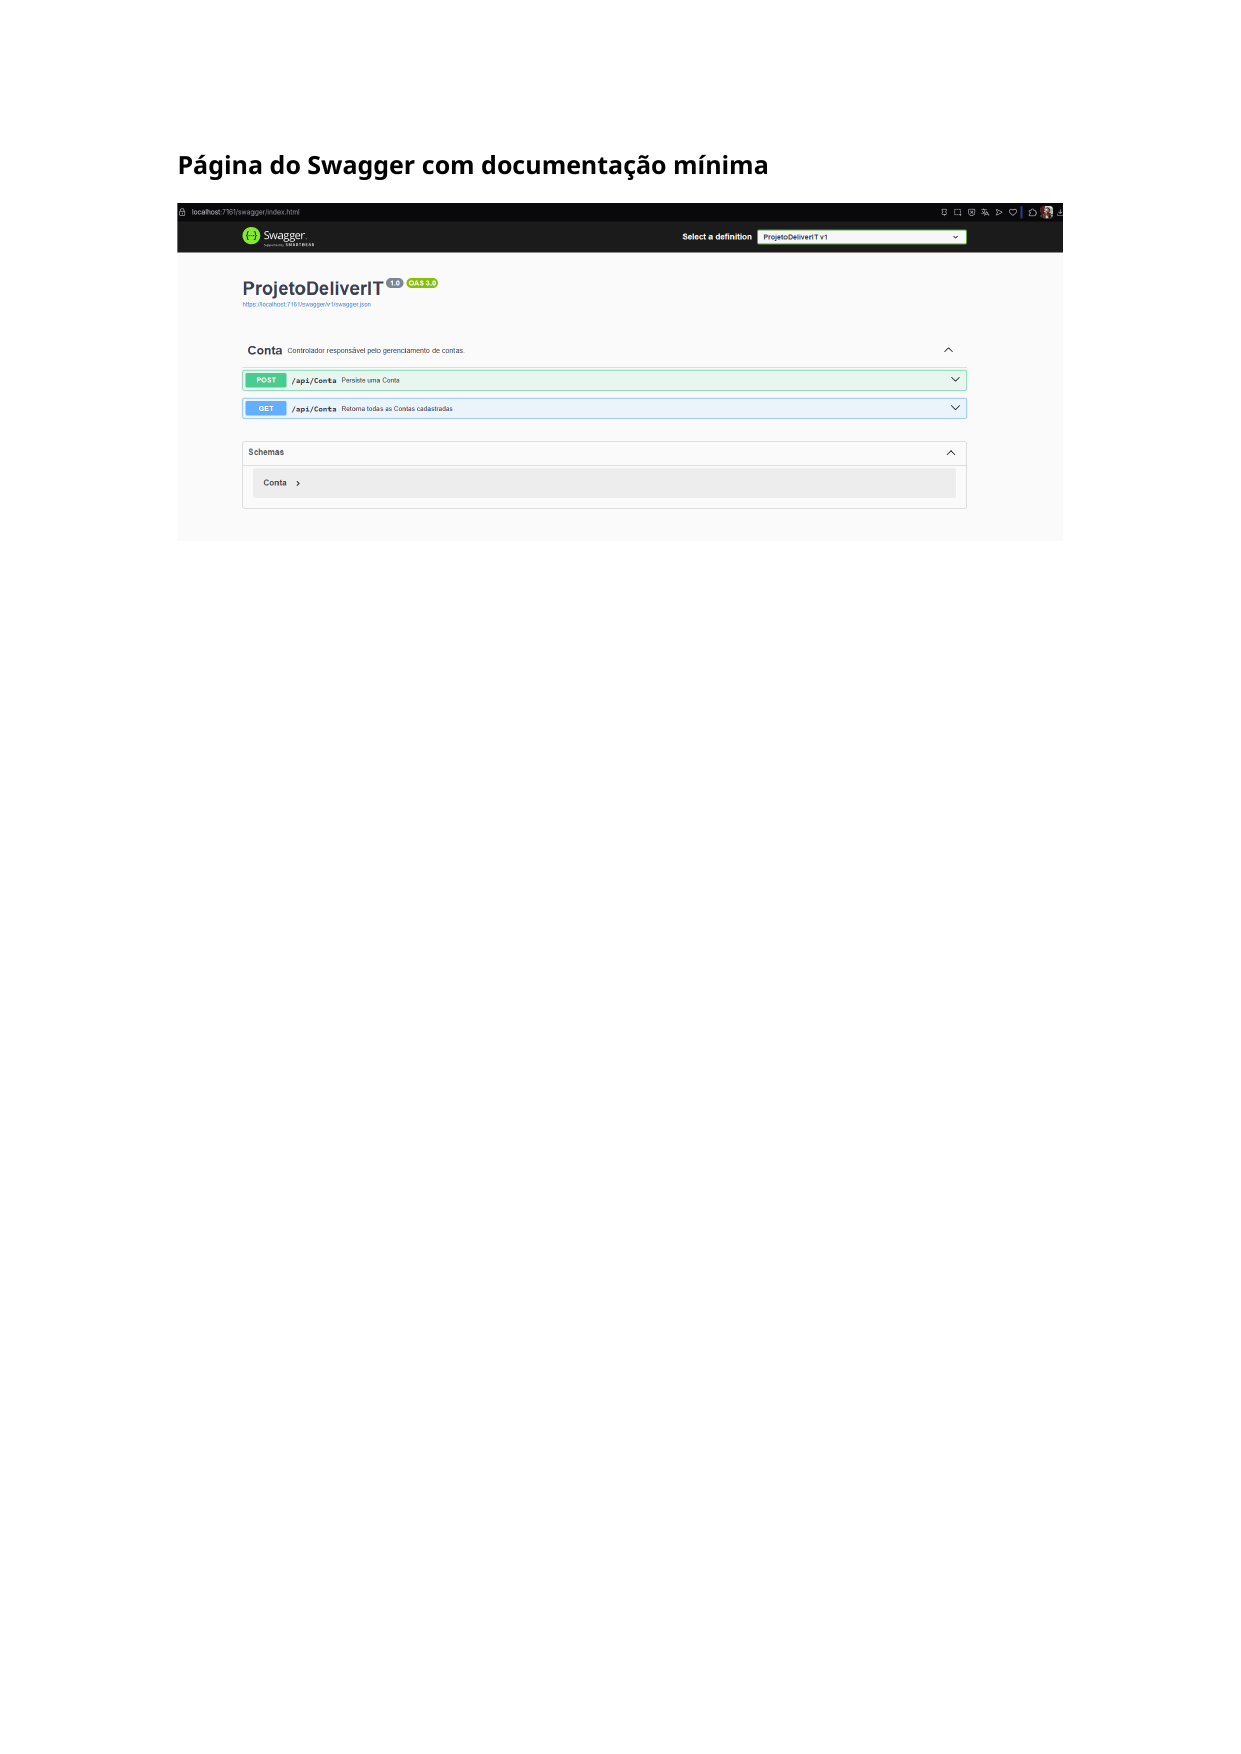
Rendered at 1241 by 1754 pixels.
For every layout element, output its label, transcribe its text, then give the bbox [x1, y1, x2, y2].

text Página do Swagger com documentação mínima [177, 148, 1063, 182]
picture [177, 203, 1063, 541]
